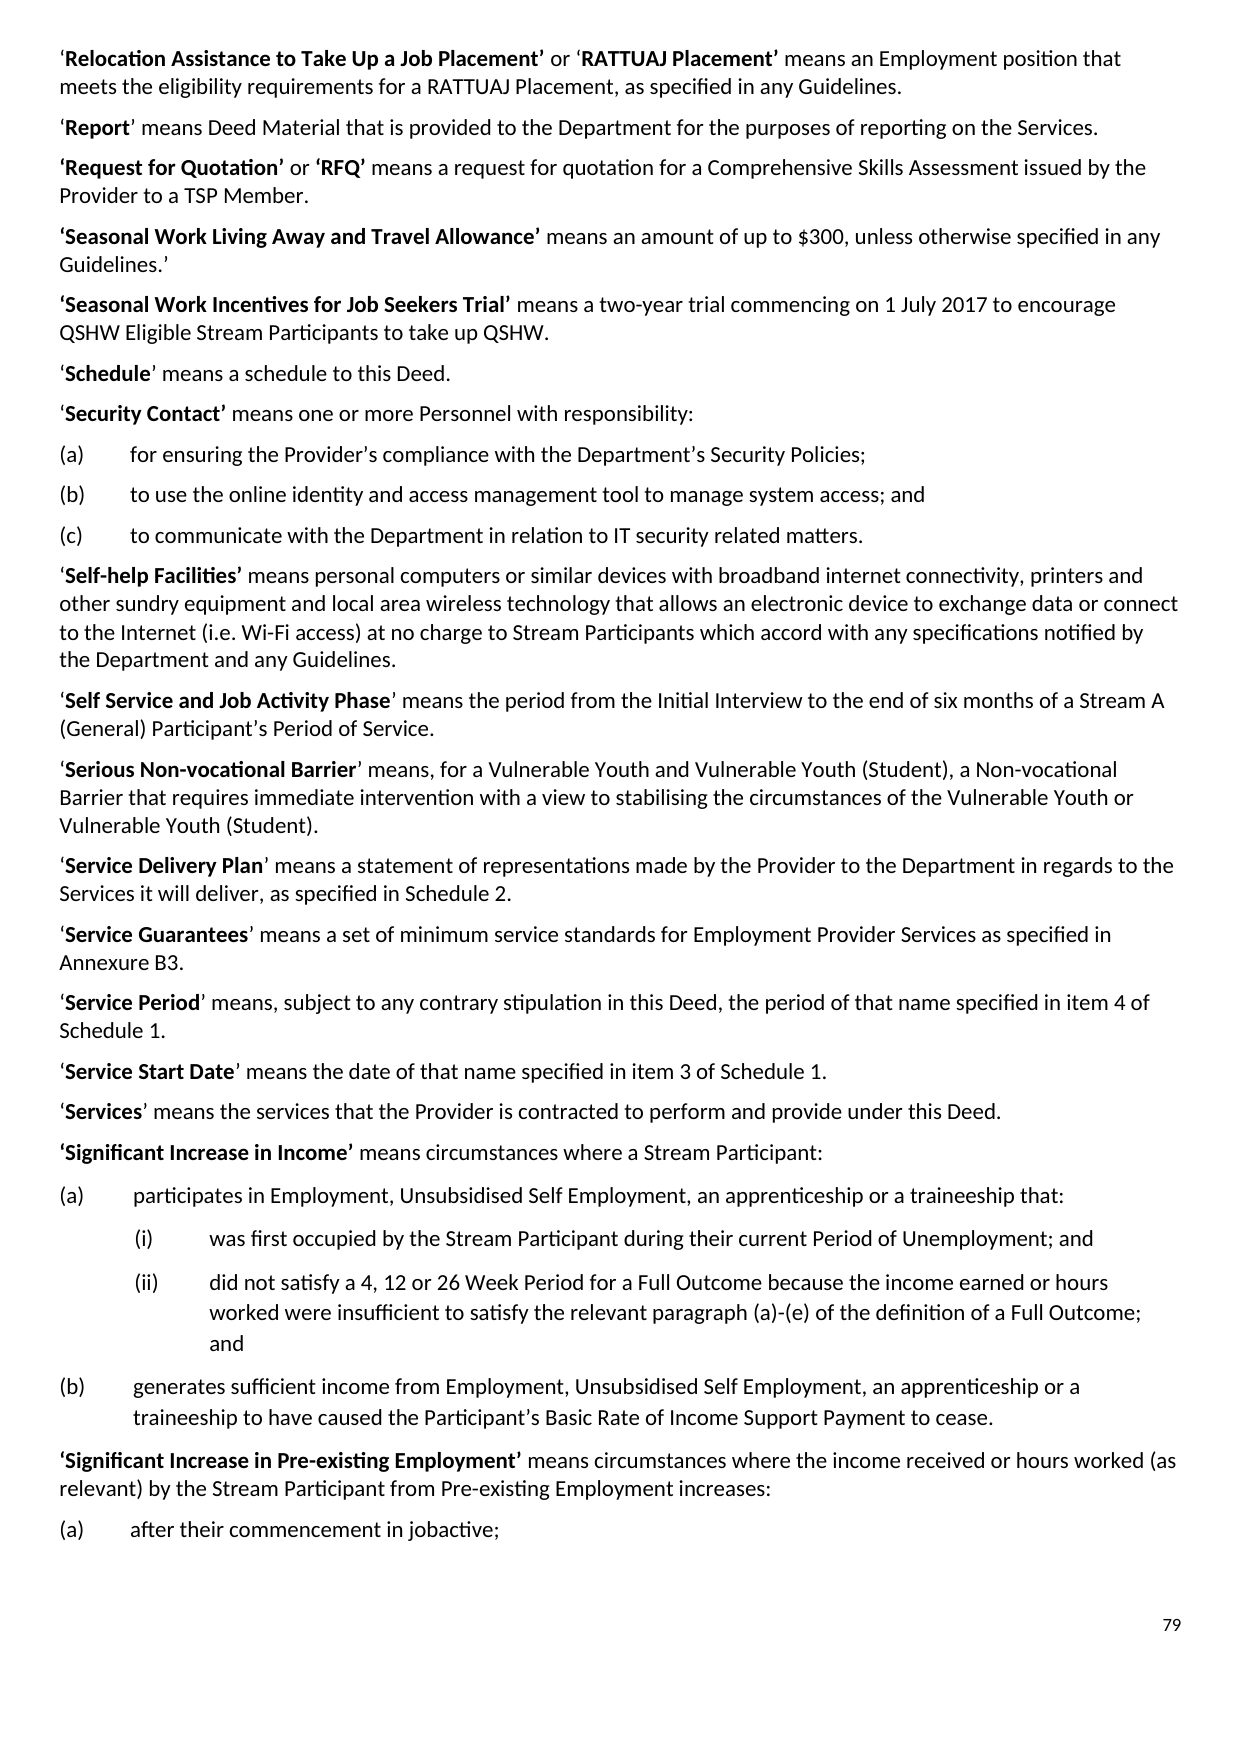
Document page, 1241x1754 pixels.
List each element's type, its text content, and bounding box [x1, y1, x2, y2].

text (c) to communicate with the Department in relation to IT security related matters. [59, 521, 1181, 549]
text ‘Service Guarantees’ means a set of minimum service standards for Employment Provider Services as specified in Annexure B3. [59, 920, 1181, 976]
text ‘Services’ means the services that the Provider is contracted to perform and provide under this Deed. [59, 1097, 1181, 1125]
text (a) after their commencement in jobactive; [59, 1515, 1181, 1543]
text ‘Relocation Assistance to Take Up a Job Placement’ or ‘RATTUAJ Placement’ means an Employment position that meets the eligibility requirements for a RATTUAJ Placement, as specified in any Guidelines. [59, 44, 1181, 100]
text ‘Significant Increase in Income’ means circumstances where a Stream Participant: [59, 1138, 1181, 1166]
text ‘Request for Quotation’ or ‘RFQ’ means a request for quotation for a Comprehensive Skills Assessment issued by the Provider to a TSP Member. [59, 153, 1181, 209]
text ‘Schedule’ means a schedule to this Deed. [59, 359, 1181, 387]
text (b) to use the online identity and access management tool to manage system access; and [59, 481, 1181, 508]
text ‘Service Start Date’ means the date of that name specified in item 3 of Schedule 1. [59, 1057, 1181, 1085]
text ‘Service Period’ means, subject to any contrary stipulation in this Deed, the period of that name specified in item 4 of Schedule 1. [59, 988, 1181, 1044]
text ‘Seasonal Work Incentives for Job Seekers Trial’ means a two-year trial commencing on 1 July 2017 to encourage QSHW Eligible Stream Participants to take up QSHW. [59, 290, 1181, 346]
text ‘Seasonal Work Living Away and Travel Allowance’ means an amount of up to $300, unless otherwise specified in any Guidelines.’ [59, 222, 1181, 278]
text ‘Self-help Facilities’ means personal computers or similar devices with broadband internet connectivity, printers and other sundry equipment and local area wireless technology that allows an electronic device to exchange data or connect to the Internet (i.e. Wi-Fi access) at no charge to Stream Participants which accord with any specifications notified by the Department and any Guidelines. [59, 562, 1181, 674]
text (a) participates in Employment, Unsubsidised Self Employment, an apprenticeship or a traineeship that: [59, 1181, 1181, 1209]
text (b) generates sufficient income from Employment, Unsubsidised Self Employment, an apprenticeship or a traineeship to have caused the Participant’s Basic Rate of Income Support Payment to cease. [59, 1372, 1181, 1431]
text (i) was first occupied by the Stream Participant during their current Period of Unemployment; and [134, 1224, 1181, 1252]
text ‘Significant Increase in Pre-existing Employment’ means circumstances where the income received or hours worked (as relevant) by the Stream Participant from Pre-existing Employment increases: [59, 1446, 1181, 1502]
text (ii) did not satisfy a 4, 12 or 26 Week Period for a Full Outcome because the income earned or hours worked were insufficient to satisfy the relevant paragraph (a)-(e) of the definition of a Full Outcome; and [134, 1268, 1181, 1357]
text ‘Serious Non-vocational Barrier’ means, for a Vulnerable Youth and Vulnerable Youth (Student), a Non-vocational Barrier that requires immediate intervention with a view to stabilising the circumstances of the Vulnerable Youth or Vulnerable Youth (Student). [59, 755, 1181, 839]
text (a) for ensuring the Provider’s compliance with the Department’s Security Policies; [59, 440, 1181, 468]
text ‘Security Contact’ means one or more Personnel with responsibility: [59, 399, 1181, 427]
text ‘Self Service and Job Activity Phase’ means the period from the Initial Interview to the end of six months of a Stream A (General) Participant’s Period of Service. [59, 686, 1181, 742]
text ‘Report’ means Deed Material that is provided to the Department for the purposes of reporting on the Services. [59, 113, 1181, 141]
text ‘Service Delivery Plan’ means a statement of representations made by the Provider to the Department in regards to the Services it will deliver, as specified in Schedule 2. [59, 851, 1181, 907]
